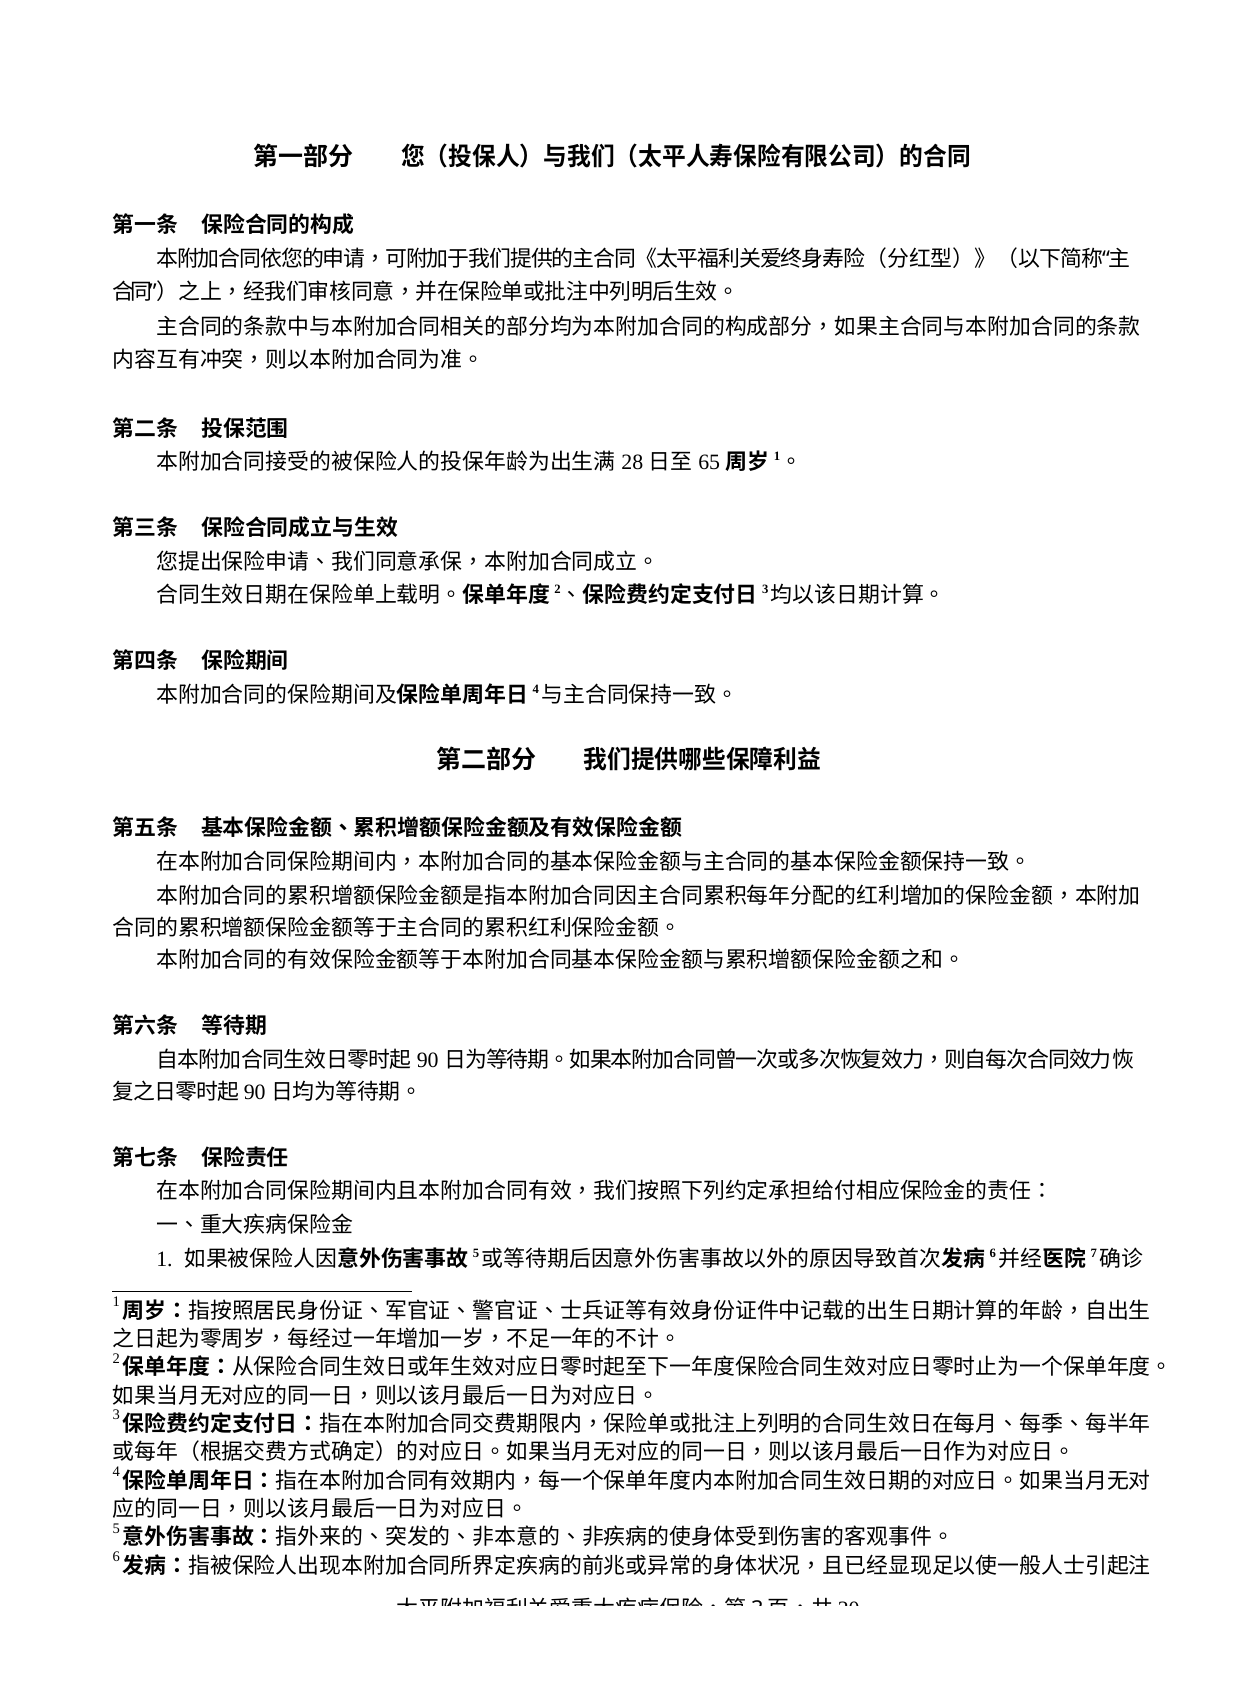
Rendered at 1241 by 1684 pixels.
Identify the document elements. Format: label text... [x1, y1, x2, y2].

text 3保险费约定支付日：指在本附加合同交费期限内，保险单或批注上列明的合同生效日在每月、每季、每半年 [112, 1409, 1178, 1437]
subtitle 第四条 保险期间 [112, 645, 1178, 675]
text 1周岁：指按照居民身份证、军官证、警官证、士兵证等有效身份证件中记载的出生日期计算的年龄，自出生 [112, 1291, 1178, 1324]
subtitle 第一部分 您（投保人）与我们（太平人寿保险有限公司）的合同 [253, 139, 1178, 172]
text 5意外伤害事故：指外来的、突发的、非本意的、非疾病的使身体受到伤害的客观事件。 [112, 1522, 1178, 1551]
text 之日起为零周岁，每经过一年增加一岁，不足一年的不计。 [112, 1324, 1178, 1352]
text 本附加合同的保险期间及保险单周年日4与主合同保持一致。 [156, 679, 1178, 708]
subtitle 第五条 基本保险金额、累积增额保险金额及有效保险金额 [112, 812, 1178, 842]
text 本附加合同的有效保险金额等于本附加合同基本保险金额与累积增额保险金额之和。 [156, 944, 1178, 973]
text 应的同一日，则以该月最后一日为对应日。 [112, 1494, 1178, 1522]
text 自本附加合同生效日零时起 90 日为等待期。如果本附加合同曾一次或多次恢复效力，则自每次合同效力恢复之日零时起 90 日均为等待期。 [112, 1044, 1145, 1106]
text 合同生效日期在保险单上载明。保单年度2、保险费约定支付日3均以该日期计算。 [156, 579, 1178, 609]
subtitle 第七条 保险责任 [112, 1142, 1178, 1171]
subtitle 第一条 保险合同的构成 [112, 209, 1178, 239]
text 4保险单周年日：指在本附加合同有效期内，每一个保单年度内本附加合同生效日期的对应日。如果当月无对 [112, 1466, 1178, 1494]
text 本附加合同接受的被保险人的投保年龄为出生满 28 日至 65 周岁1。 [156, 446, 1178, 476]
subtitle 第二条 投保范围 [112, 412, 1178, 442]
text 本附加合同依您的申请，可附加于我们提供的主合同《太平福利关爱终身寿险（分红型）》（以下简称“主合同”）之上，经我们审核同意，并在保险单或批注中列明后生效。 [112, 243, 1145, 306]
subtitle 第三条 保险合同成立与生效 [112, 512, 1178, 542]
text 本附加合同的累积增额保险金额是指本附加合同因主合同累积每年分配的红利增加的保险金额，本附加合同的累积增额保险金额等于主合同的累积红利保险金额。 [112, 880, 1144, 942]
text 在本附加合同保险期间内且本附加合同有效，我们按照下列约定承担给付相应保险金的责任： 一、重大疾病保险金 [156, 1175, 1054, 1238]
text 您提出保险申请、我们同意承保，本附加合同成立。 [156, 546, 1178, 576]
subtitle 第六条 等待期 [112, 1011, 1178, 1040]
text 如果当月无对应的同一日，则以该月最后一日为对应日。 [112, 1381, 1178, 1409]
text 或每年（根据交费方式确定）的对应日。如果当月无对应的同一日，则以该月最后一日作为对应日。 [112, 1437, 1178, 1466]
text 2保单年度：从保险合同生效日或年生效对应日零时起至下一年度保险合同生效对应日零时止为一个保单年度。 [112, 1352, 1178, 1381]
text 6发病：指被保险人出现本附加合同所界定疾病的前兆或异常的身体状况，且已经显现足以使一般人士引起注 [112, 1551, 1178, 1579]
text 主合同的条款中与本附加合同相关的部分均为本附加合同的构成部分，如果主合同与本附加合同的条款内容互有冲突，则以本附加合同为准。 [112, 311, 1144, 374]
list 如果被保险人因意外伤害事故5或等待期后因意外伤害事故以外的原因导致首次发病6并经医院7确诊 [112, 1243, 1178, 1273]
subtitle 第二部分 我们提供哪些保障利益 [100, 741, 1157, 776]
text 在本附加合同保险期间内，本附加合同的基本保险金额与主合同的基本保险金额保持一致。 [156, 846, 1178, 875]
